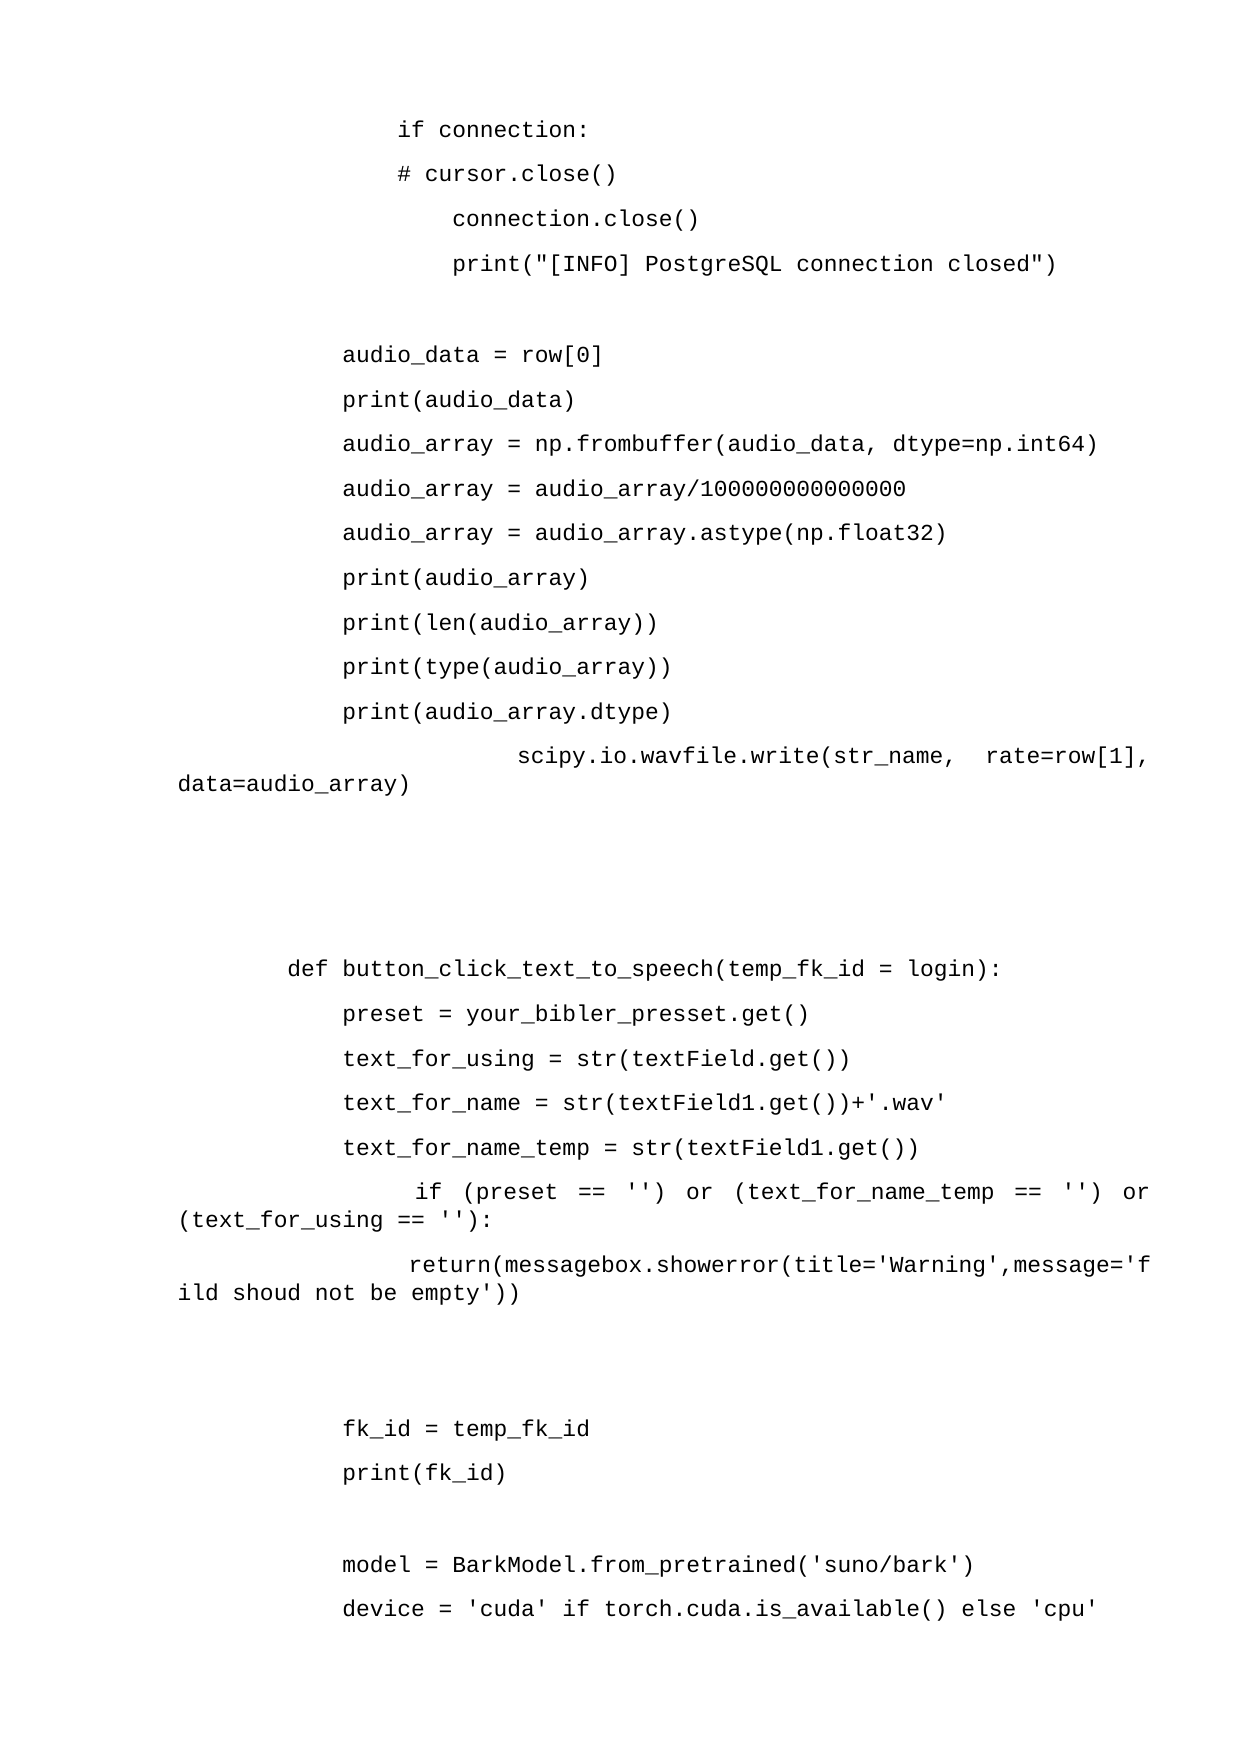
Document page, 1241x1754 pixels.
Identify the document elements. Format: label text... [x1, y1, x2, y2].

text def button_click_text_to_speech(temp_fk_id = login): [177, 958, 1152, 984]
text print(len(audio_array)) [177, 611, 1152, 637]
text text_for_name_temp = str(textField1.get()) [177, 1136, 1152, 1162]
text return(messagebox.showerror(title='Warning',message='fild shoud not be empty')) [177, 1253, 1152, 1307]
text fk_id = temp_fk_id [177, 1417, 1152, 1443]
text print(audio_array) [177, 566, 1152, 592]
text print(audio_array.dtype) [177, 700, 1152, 726]
text audio_array = audio_array.astype(np.float32) [177, 522, 1152, 548]
text print(audio_data) [177, 388, 1152, 414]
text if connection: [177, 118, 1152, 144]
text text_for_name = str(textField1.get())+'.wav' [177, 1091, 1152, 1117]
text audio_array = audio_array/100000000000000 [177, 477, 1152, 503]
text device = 'cuda' if torch.cuda.is_available() else 'cpu' [177, 1598, 1152, 1624]
text print(type(audio_array)) [177, 655, 1152, 681]
text preset = your_bibler_presset.get() [177, 1002, 1152, 1028]
text model = BarkModel.from_pretrained('suno/bark') [177, 1553, 1152, 1579]
text text_for_using = str(textField.get()) [177, 1047, 1152, 1073]
text connection.close() [177, 207, 1152, 233]
text # cursor.close() [177, 163, 1152, 189]
text scipy.io.wavfile.write(str_name, rate=row[1], data=audio_array) [177, 744, 1152, 798]
text print("[INFO] PostgreSQL connection closed") [177, 252, 1152, 278]
text audio_array = np.frombuffer(audio_data, dtype=np.int64) [177, 432, 1152, 458]
text print(fk_id) [177, 1462, 1152, 1488]
text audio_data = row[0] [177, 343, 1152, 369]
text if (preset == '') or (text_for_name_temp == '') or (text_for_using == ''): [177, 1181, 1152, 1234]
